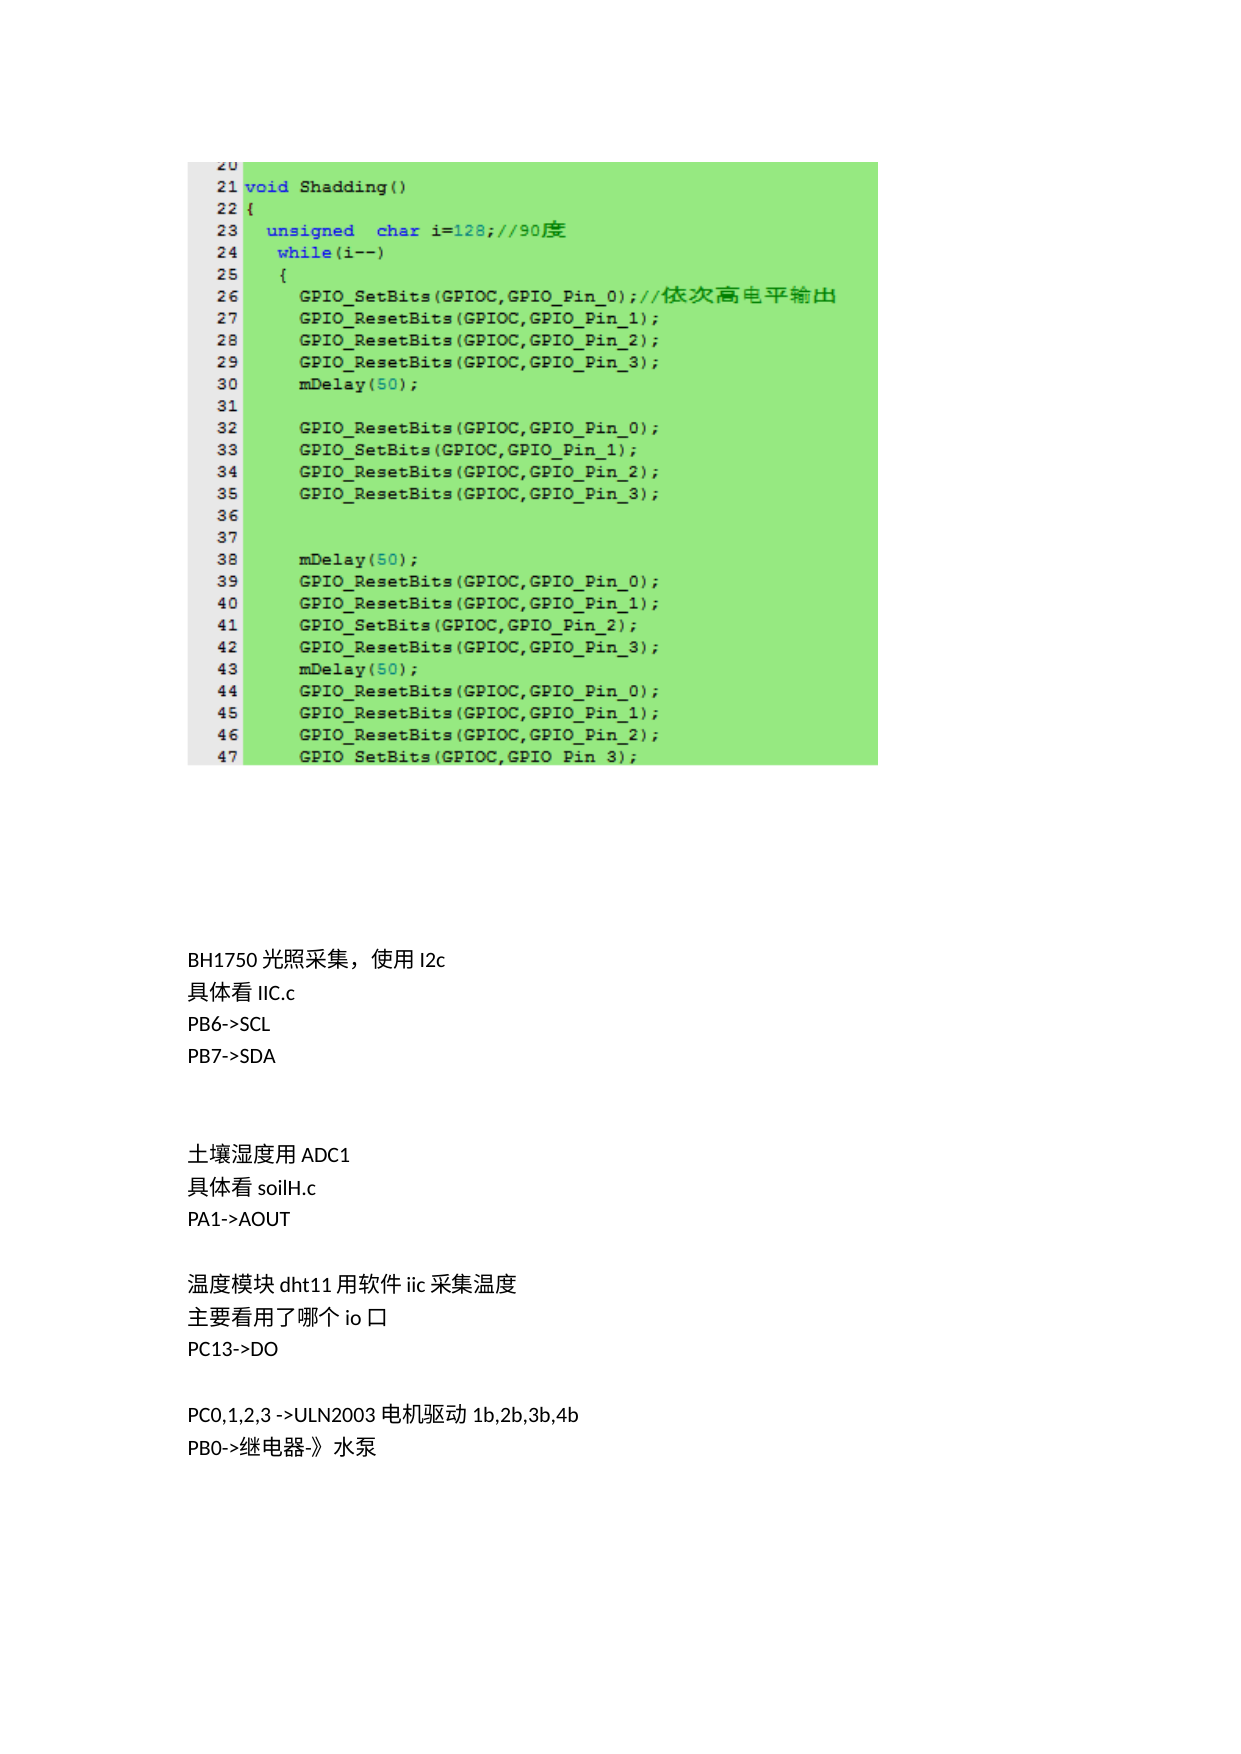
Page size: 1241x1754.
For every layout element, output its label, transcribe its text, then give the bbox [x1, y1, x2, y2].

text PB7->SDA [187, 1039, 1053, 1072]
text 温度模块dht11用软件iic采集温度 [187, 1267, 1053, 1299]
text PB0->继电器-》水泵 [187, 1429, 1053, 1462]
text PB6->SCL [187, 1007, 1053, 1039]
text PC13->DO [187, 1332, 1053, 1364]
text 具体看IIC.c [187, 974, 1053, 1007]
text PA1->AOUT [187, 1202, 1053, 1234]
picture [187, 162, 878, 767]
text BH1750光照采集，使用I2c [187, 942, 1053, 974]
text PC0,1,2,3 ->ULN2003电机驱动1b,2b,3b,4b [187, 1397, 1053, 1429]
text 土壤湿度用ADC1 [187, 1137, 1053, 1169]
text 具体看soilH.c [187, 1169, 1053, 1202]
text 主要看用了哪个io口 [187, 1299, 1053, 1332]
